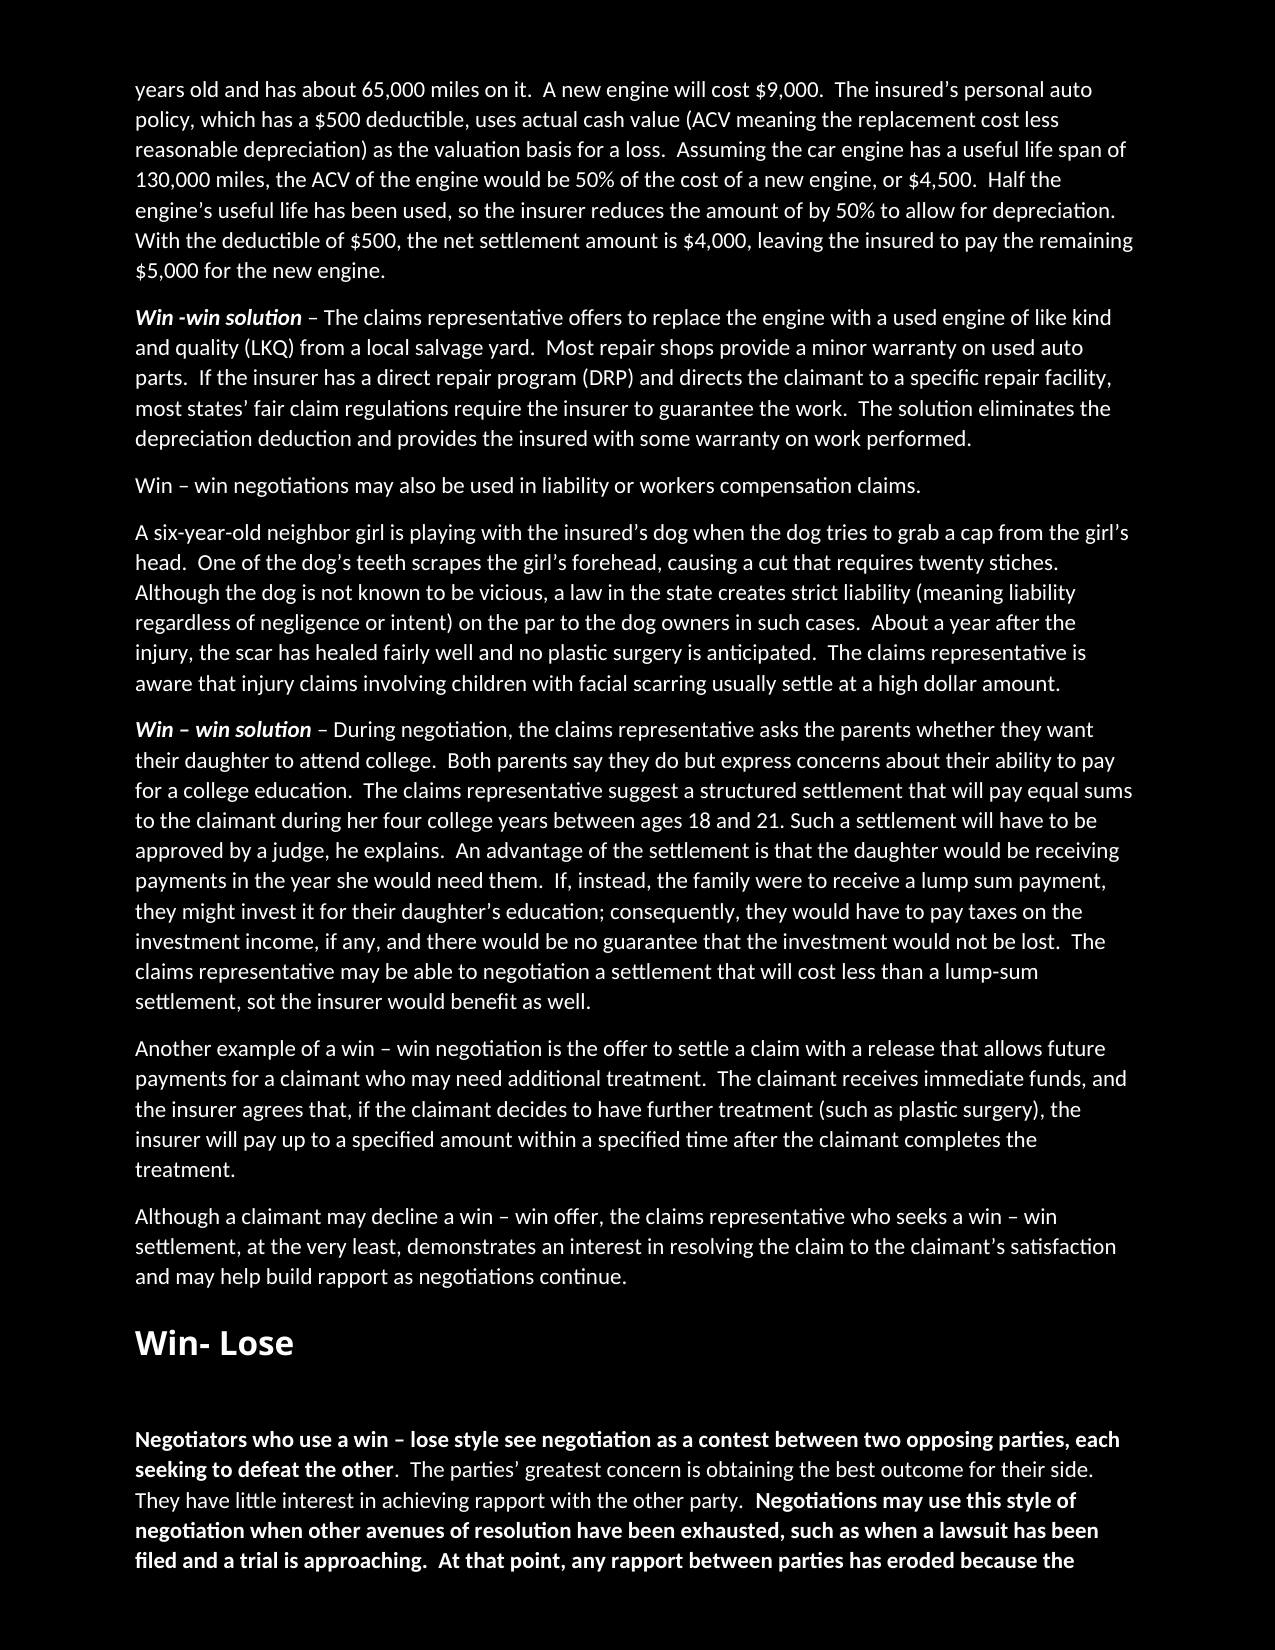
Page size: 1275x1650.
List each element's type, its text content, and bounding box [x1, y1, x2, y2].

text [135, 75, 1140, 284]
subtitle Win- Lose [135, 1320, 1140, 1365]
text Win -win solution – The claims representative offers to replace the engine with a used engine of like kind and quality (LKQ) from a local salvage yard. Most repair shops provide a minor warranty on used auto parts. If the insurer has a direct repair program (DRP) and directs the claimant to a specific repair facility, most states’ fair claim regulations require the insurer to guarantee the work. The solution eliminates the depreciation deduction and provides the insured with some warranty on work performed. [135, 303, 1140, 452]
text A six-year-old neighbor girl is playing with the insured’s dog when the dog tries to grab a cap from the girl’s head. One of the dog’s teeth scrapes the girl’s forehead, causing a cut that requires twenty stiches. Although the dog is not known to be vicious, a law in the state creates strict liability (meaning liability regardless of negligence or intent) on the par to the dog owners in such cases. About a year after the injury, the scar has healed fairly well and no plastic surgery is anticipated. The claims representative is aware that injury claims involving children with facial scarring usually settle at a high dollar amount. [135, 518, 1140, 697]
text Win – win solution – During negotiation, the claims representative asks the parents whether they want their daughter to attend college. Both parents say they do but express concerns about their ability to pay for a college education. The claims representative suggest a structured settlement that will pay equal sums to the claimant during her four college years between ages 18 and 21. Such a settlement will have to be approved by a judge, he explains. An advantage of the settlement is that the daughter would be receiving payments in the year she would need them. If, instead, the family were to receive a lump sum payment, they might invest it for their daughter’s education; consequently, they would have to pay taxes on the investment income, if any, and there would be no guarantee that the investment would not be lost. The claims representative may be able to negotiation a settlement that will cost less than a lump-sum settlement, sot the insurer would benefit as well. [135, 716, 1140, 1016]
text Although a claimant may decline a win – win offer, the claims representative who seeks a win – win settlement, at the very least, demonstrates an interest in resolving the claim to the claimant’s satisfaction and may help build rapport as negotiations continue. [135, 1202, 1140, 1291]
text Win – win negotiations may also be used in liability or workers compensation claims. [135, 471, 1140, 499]
text Another example of a win – win negotiation is the offer to settle a claim with a release that allows future payments for a claimant who may need additional treatment. The claimant receives immediate funds, and the insurer agrees that, if the claimant decides to have further treatment (such as plastic surgery), the insurer will pay up to a specified amount within a specified time after the claimant completes the treatment. [135, 1034, 1140, 1183]
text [135, 1425, 1140, 1574]
